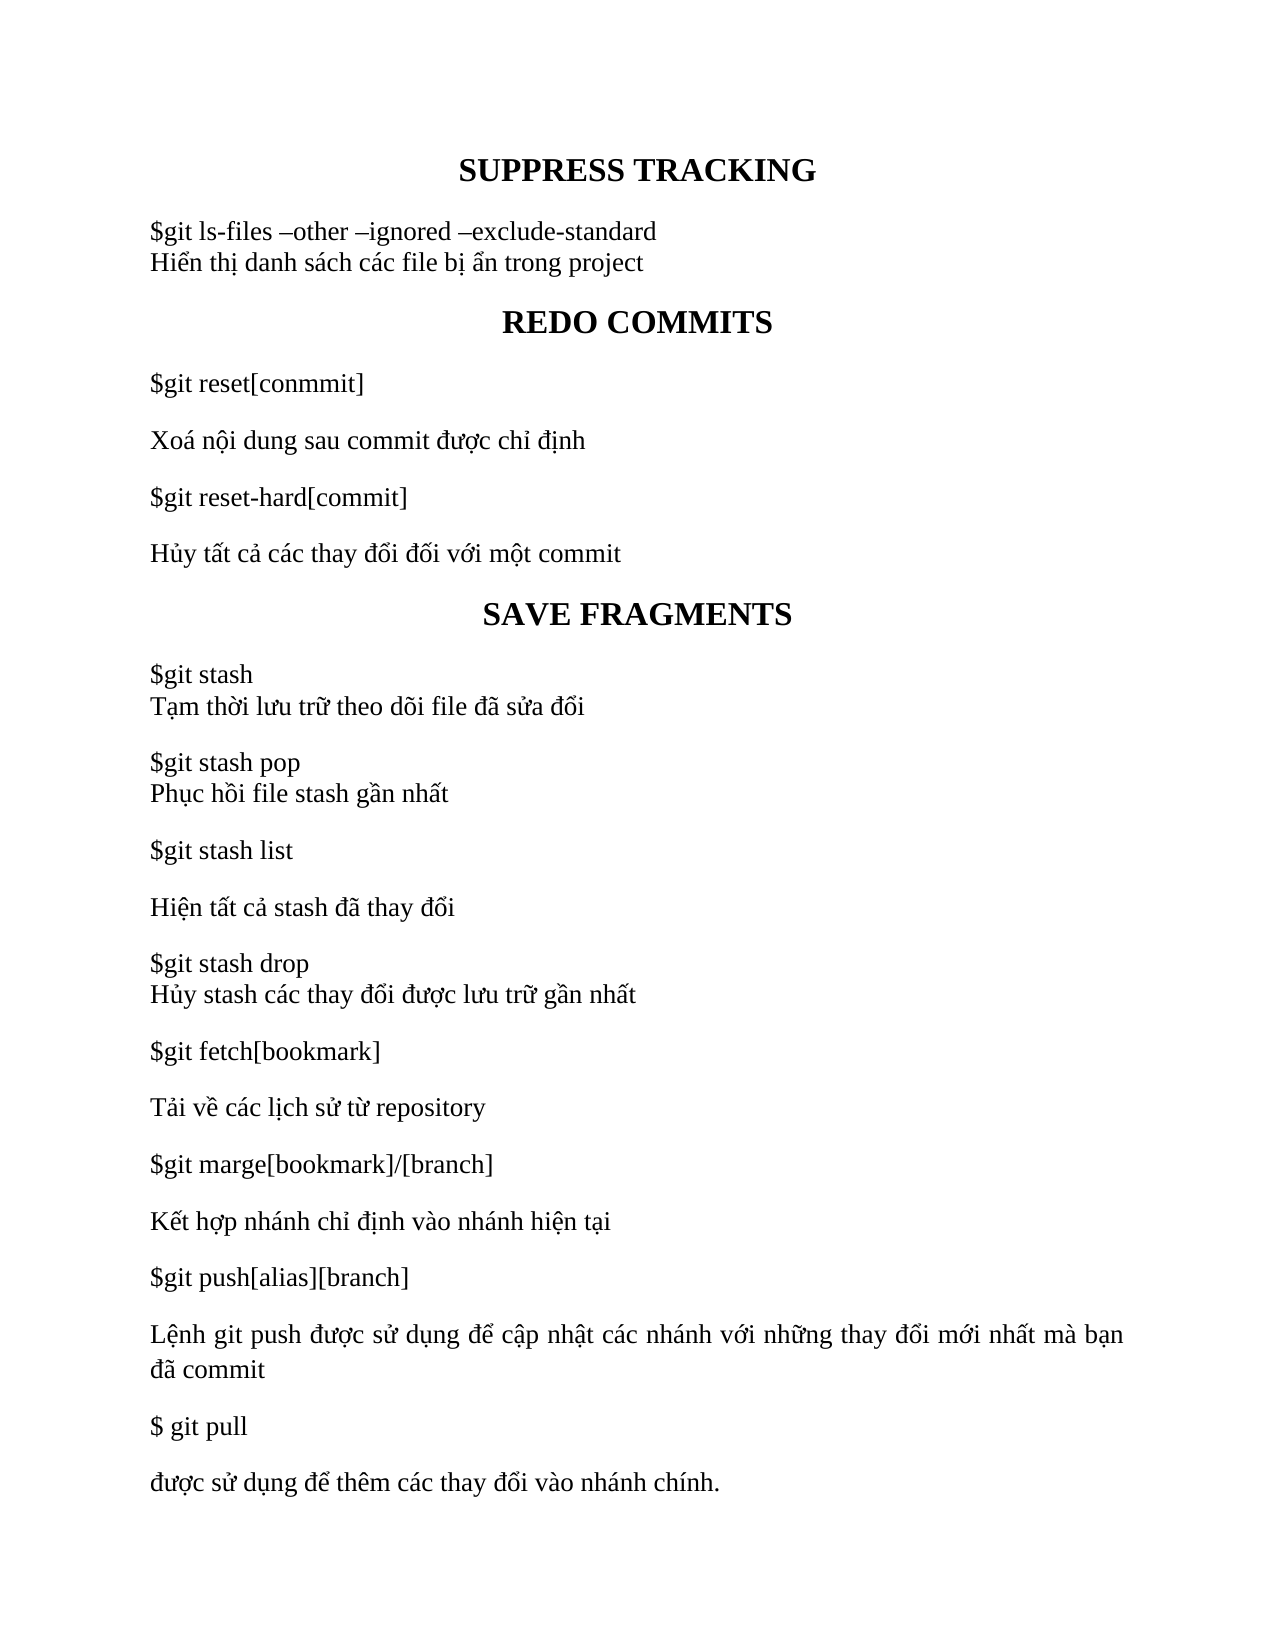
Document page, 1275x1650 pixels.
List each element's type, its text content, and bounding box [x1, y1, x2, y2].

text Xoá nội dung sau commit được chỉ định [150, 424, 1125, 455]
text Lệnh git push được sử dụng để cập nhật các nhánh với những thay đổi mới nhất mà bạn đã commit [150, 1318, 1125, 1384]
text Kết hợp nhánh chỉ định vào nhánh hiện tại [150, 1204, 1125, 1236]
text được sử dụng để thêm các thay đổi vào nhánh chính. [150, 1467, 1125, 1498]
text Hủy stash các thay đổi được lưu trữ gần nhất [150, 978, 1125, 1009]
text $git stash pop [150, 746, 1125, 777]
text Hiển thị danh sách các file bị ẩn trong project [150, 246, 1125, 277]
text $git stash drop [150, 947, 1125, 978]
text $git reset-hard[commit] [150, 481, 1125, 512]
text $git push[alias][branch] [150, 1261, 1125, 1292]
text Tải về các lịch sử từ repository [150, 1091, 1125, 1123]
text REDO COMMITS [150, 303, 1125, 341]
text $git marge[bookmark]/[branch] [150, 1148, 1125, 1179]
text $git stash [150, 659, 1125, 690]
text Hiện tất cả stash đã thay đổi [150, 891, 1125, 922]
text $git fetch[bookmark] [150, 1035, 1125, 1066]
text $ git pull [150, 1410, 1125, 1441]
text $git stash list [150, 834, 1125, 865]
text Tạm thời lưu trữ theo dõi file đã sửa đổi [150, 690, 1125, 721]
text $git reset[conmmit] [150, 367, 1125, 399]
text $git ls-files –other –ignored –exclude-standard [150, 215, 1125, 246]
text SUPPRESS TRACKING [150, 150, 1125, 188]
text Phục hồi file stash gần nhất [150, 777, 1125, 809]
text Hủy tất cả các thay đổi đối với một commit [150, 537, 1125, 568]
text SAVE FRAGMENTS [150, 594, 1125, 632]
